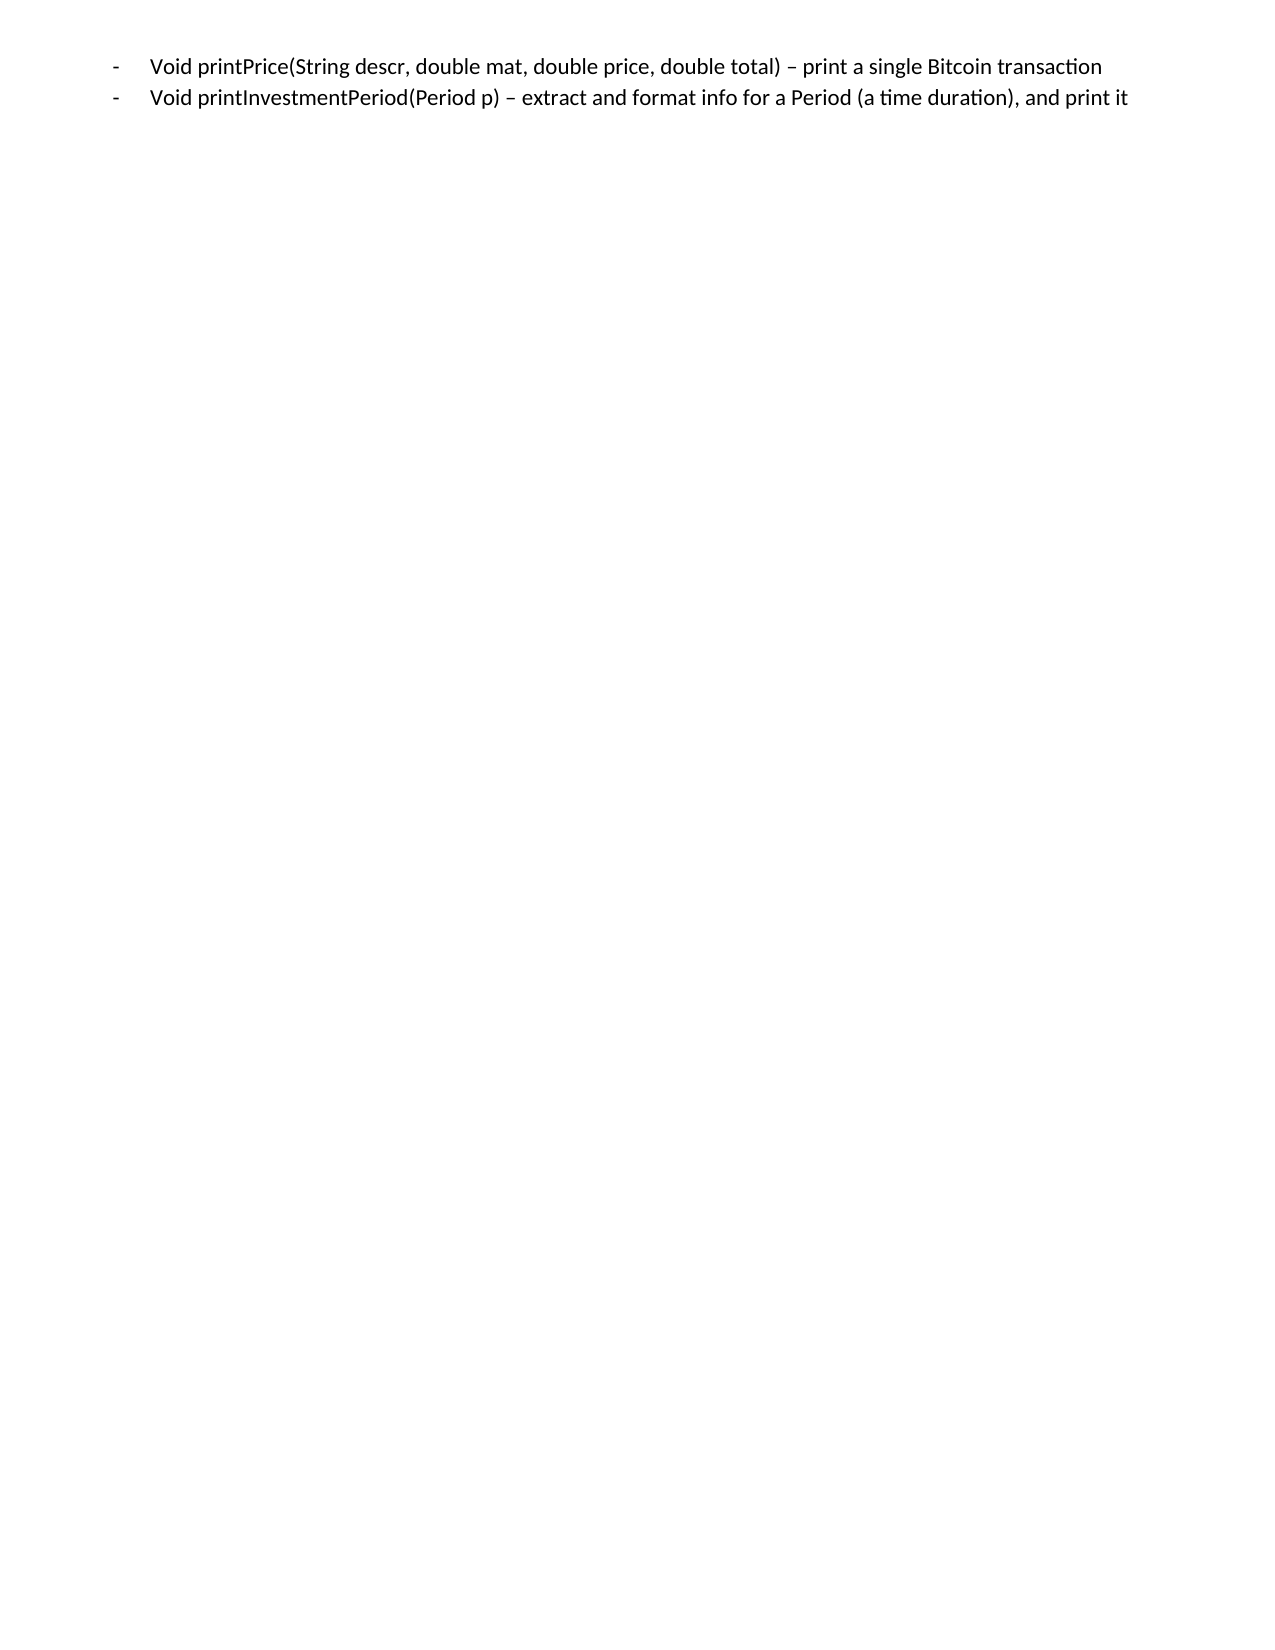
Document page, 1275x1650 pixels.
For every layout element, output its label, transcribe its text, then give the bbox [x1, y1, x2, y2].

list Void printPrice(String descr, double mat, double price, double total) – print a single Bitcoin transaction [112, 52, 1200, 81]
list Void printInvestmentPeriod(Period p) – extract and format info for a Period (a time duration), and print it [112, 83, 1200, 111]
